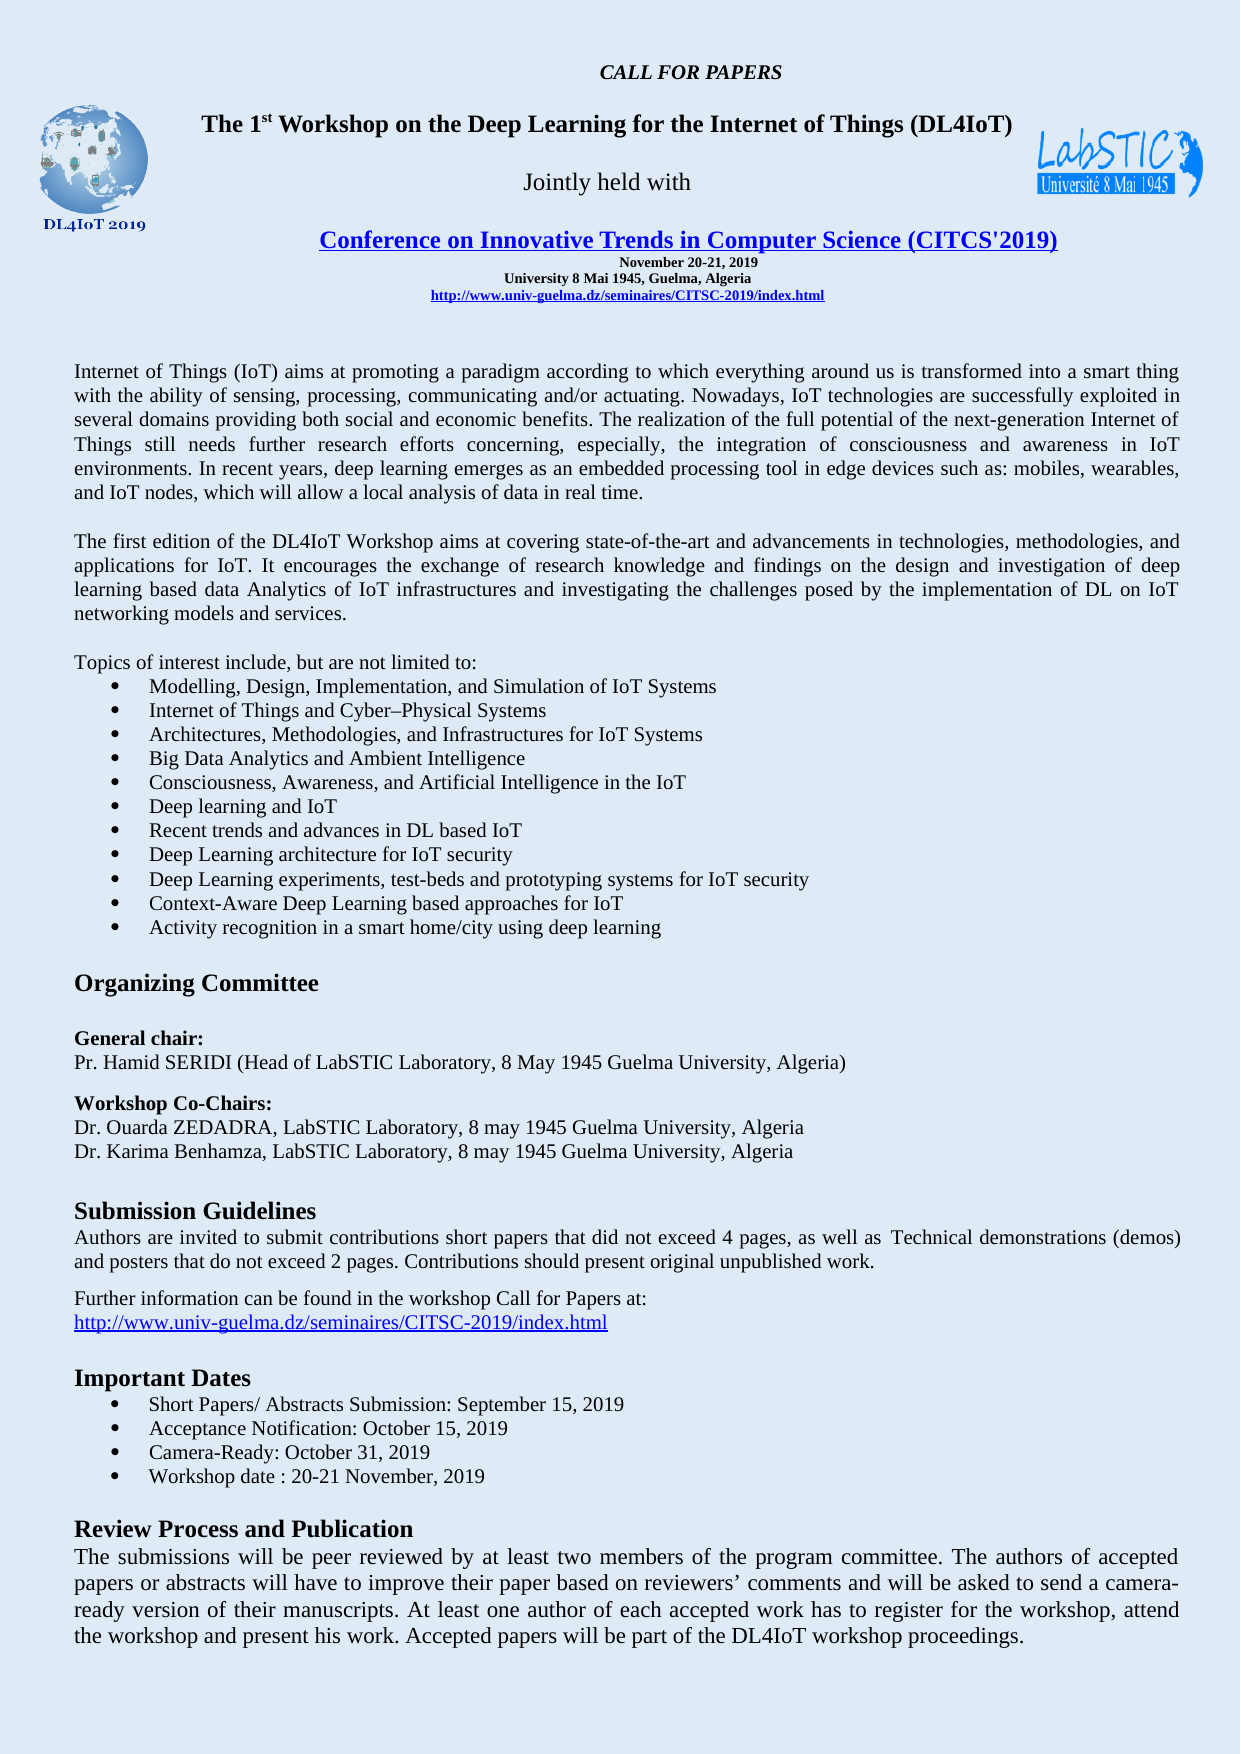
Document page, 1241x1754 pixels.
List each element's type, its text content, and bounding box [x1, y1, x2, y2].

list Camera-Ready: October 31, 2019 [111, 1440, 1181, 1464]
text The submissions will be peer reviewed by at least two members of the program committee. The authors of accepted papers or abstracts will have to improve their paper based on reviewers’ comments and will be asked to send a camera-ready version of their manuscripts. At least one author of each accepted work has to register for the workshop, attend the workshop and present his work. Accepted papers will be part of the DL4IoT workshop proceedings. [74, 1543, 1181, 1648]
text The first edition of the DL4IoT Workshop aims at covering state-of-the-art and advancements in technologies, methodologies, and applications for IoT. It encourages the exchange of research knowledge and findings on the design and investigation of deep learning based data Analytics of IoT infrastructures and investigating the challenges posed by the implementation of DL on IoT networking models and services. [74, 529, 1181, 625]
list Recent trends and advances in DL based IoT [111, 818, 1181, 842]
list Deep Learning experiments, test-beds and prototyping systems for IoT security [111, 866, 1181, 891]
text November 20-21, 2019 [74, 253, 1181, 270]
list Deep Learning architecture for IoT security [111, 842, 1181, 866]
subtitle General chair: [74, 1026, 1181, 1050]
subtitle The 1st Workshop on the Deep Learning for the Internet of Things (DL4IoT) [157, 109, 1181, 138]
text Internet of Things (IoT) aims at promoting a paradigm according to which everything around us is transformed into a smart thing with the ability of sensing, processing, communicating and/or actuating. Nowadays, IoT technologies are successfully exploited in several domains providing both social and economic benefits. The realization of the full potential of the next-generation Internet of Things still needs further research efforts concerning, especially, the integration of consciousness and awareness in IoT environments. In recent years, deep learning emerges as an embedded processing tool in edge devices such as: mobiles, wearables, and IoT nodes, which will allow a local analysis of data in real time. [74, 359, 1181, 504]
list Internet of Things and Cyber–Physical Systems [111, 698, 1181, 722]
list Consciousness, Awareness, and Artificial Intelligence in the IoT [111, 770, 1181, 794]
list Activity recognition in a smart home/city using deep learning [111, 914, 1181, 939]
list Deep learning and IoT [111, 794, 1181, 818]
list Architectures, Methodologies, and Infrastructures for IoT Systems [111, 722, 1181, 746]
subtitle Workshop Co-Chairs: [74, 1091, 1181, 1114]
list Big Data Analytics and Ambient Intelligence [111, 746, 1181, 770]
list Acceptance Notification: October 15, 2019 [111, 1416, 1181, 1440]
text Jointly held with [157, 167, 1035, 196]
text http://www.univ-guelma.dz/seminaires/CITSC-2019/index.html [74, 287, 1181, 304]
text http://www.univ-guelma.dz/seminaires/CITSC-2019/index.html [74, 1310, 1181, 1334]
text Pr. Hamid SERIDI (Head of LabSTIC Laboratory, 8 May 1945 Guelma University, Algeria) [74, 1050, 1181, 1074]
text Further information can be found in the workshop Call for Papers at: [74, 1286, 1181, 1310]
subtitle Conference on Innovative Trends in Computer Science (CITCS'2019) [74, 225, 1181, 253]
subtitle Organizing Committee [74, 968, 1181, 997]
text Dr. Karima Benhamza, LabSTIC Laboratory, 8 may 1945 Guelma University, Algeria [74, 1139, 1181, 1163]
list Context-Aware Deep Learning based approaches for IoT [111, 891, 1181, 914]
text Authors are invited to submit contributions short papers that did not exceed 4 pages, as well as Technical demonstrations (demos) and posters that do not exceed 2 pages. Contributions should present original unpublished work. [74, 1225, 1181, 1273]
list Short Papers/ Abstracts Submission: September 15, 2019 [111, 1392, 1181, 1416]
text Review Process and Publication [74, 1514, 1181, 1543]
subtitle CALL FOR PAPERS [74, 60, 1181, 84]
text Dr. Ouarda ZEDADRA, LabSTIC Laboratory, 8 may 1945 Guelma University, Algeria [74, 1114, 1181, 1139]
text Important Dates [74, 1363, 1181, 1392]
text University 8 Mai 1945, Guelma, Algeria [74, 270, 1181, 287]
picture [1035, 124, 1205, 202]
list Workshop date : 20-21 November, 2019 [111, 1464, 1181, 1488]
text Topics of interest include, but are not limited to: [74, 650, 1181, 674]
picture [23, 97, 157, 232]
list Modelling, Design, Implementation, and Simulation of IoT Systems [111, 674, 1181, 698]
text Submission Guidelines [74, 1196, 1181, 1225]
